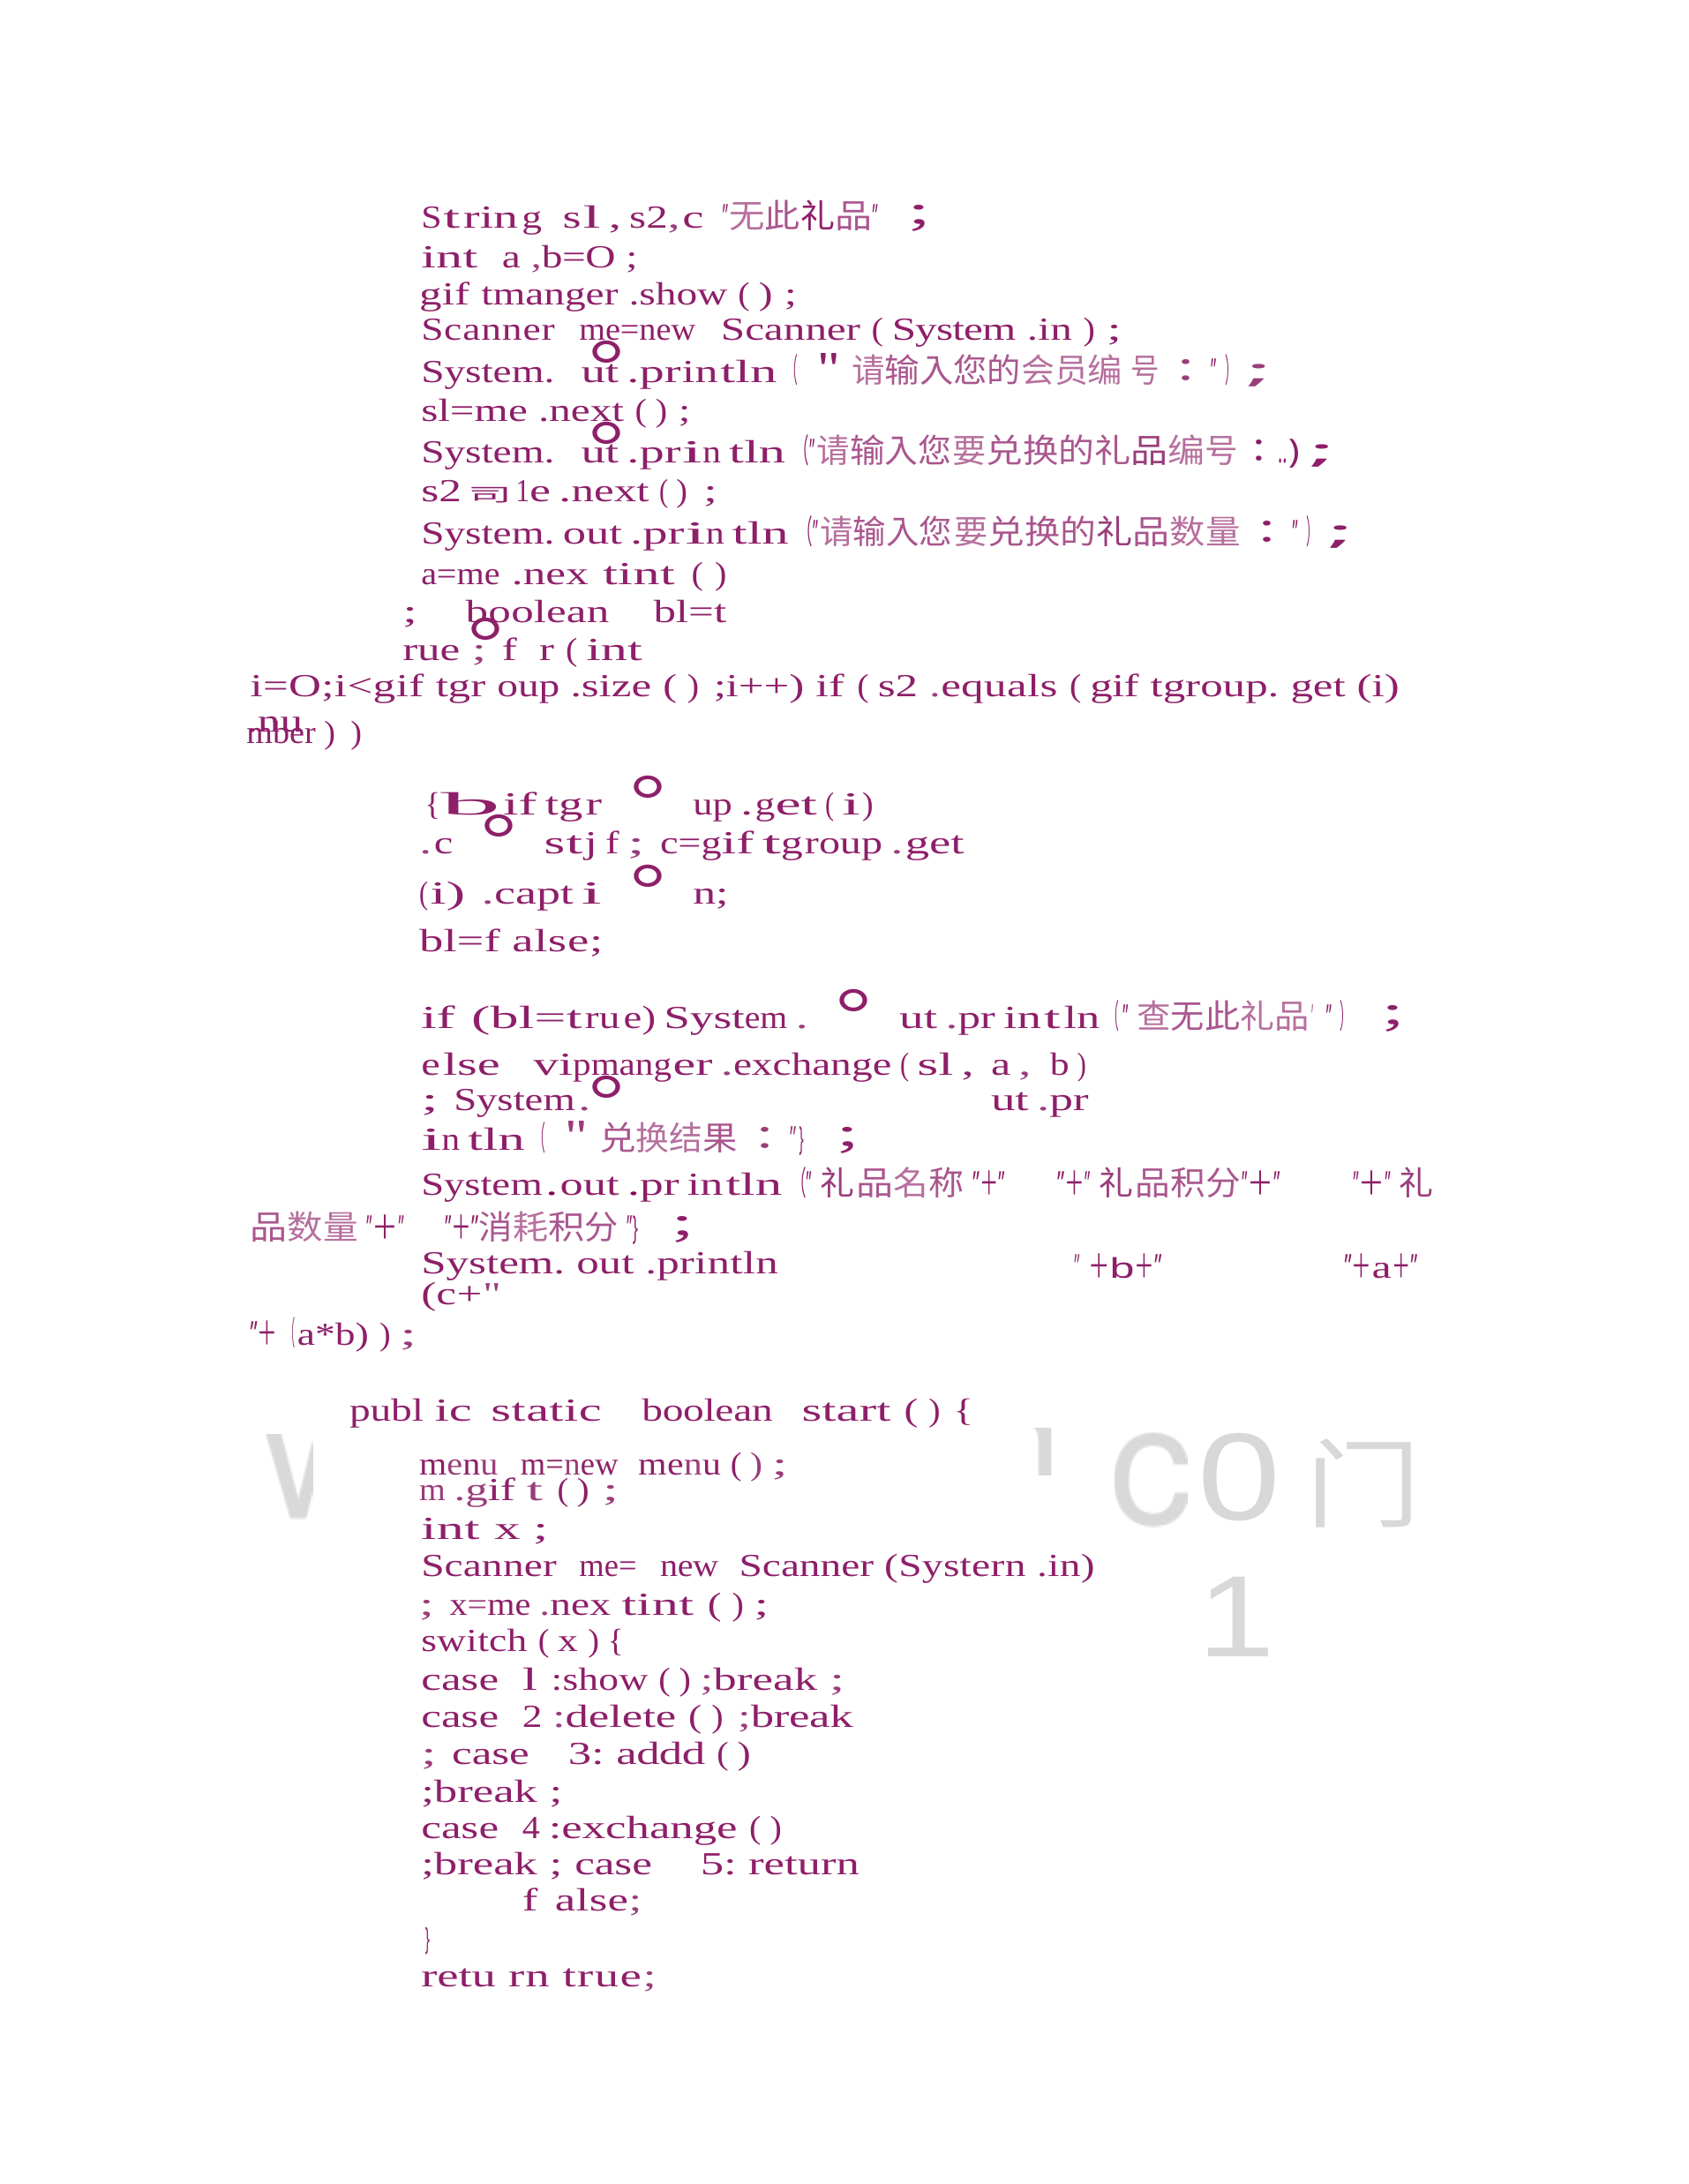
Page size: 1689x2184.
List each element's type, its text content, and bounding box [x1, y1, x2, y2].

text bl=f alse; [419, 928, 1445, 958]
picture [265, 1434, 313, 1520]
text sl=me .next ( ) ; [421, 393, 1445, 428]
text System. out .println (c+" [421, 1249, 859, 1311]
text s2司1e .next ( ) ; [421, 474, 1445, 509]
text ”＋ （a*b) ) ; [250, 1311, 859, 1354]
picture [1015, 1428, 1052, 1475]
text 0门1 [1197, 1404, 1459, 1682]
text ” ＋b＋” ”＋a＋” [1074, 1249, 1459, 1285]
text case 4 :exchange ( ) ;break ; case 5: return f alse; [421, 1809, 899, 1918]
text menu m=new menu ( ) ; m .gif t ( ) ; [419, 1439, 1052, 1507]
text int x ; [421, 1510, 1052, 1547]
text int a ,b=O ; [421, 238, 1445, 275]
text else vipmanger .exchange ( sl , a , b ) ; System. ut .pr in tln （ ＂兑换结果：”｝ ； [421, 1047, 1112, 1160]
text Scanner me=new Scanner ( System .in ) ; [421, 311, 1445, 347]
text Scanner me= new Scanner (Systern .in) ; x=me .nex tint ( ) ; [419, 1547, 1117, 1622]
text System. ut .prin tln （”请输入您要兑换的礼品编号：..) ; [421, 428, 1445, 472]
text ｝ [424, 1918, 1052, 1957]
text if (bl=true) System .。ut .pr intln （” 查无此礼品’ ” ） ； [421, 958, 1445, 1047]
text publ ic static boolean start ( ) { [349, 1393, 1052, 1429]
text switch ( x ) { [421, 1623, 1052, 1658]
text System. out .prin tln （”请输入您要兑换的礼品数量：” ） ; [421, 509, 1445, 552]
text retu rn true; [421, 1957, 1052, 1993]
text System.out .pr intln （” 礼品名称 ”＋” ”＋” 礼品积分”＋” ”＋” 礼 品数量 ”＋” ”＋”消耗积分 ”｝ ； [250, 1160, 1445, 1249]
text {bif tgr。up .get ( i) .c。stj f ; c=gif tgroup .get (i) .capt i。n; [419, 775, 999, 925]
text System. ut .println （ ＂请输入您的会员编 号：” ） ; [421, 347, 1445, 391]
text String sl , s2,c ”无此礼品” ； [421, 195, 1445, 236]
text a=me .nex tint ( ) ; boolean bl=t rue ; f r ( int [402, 554, 726, 668]
text gif tmanger .show ( ) ; [419, 275, 1445, 311]
text i=O;i<gif tgr oup .size ( ) ;i++) if ( s2 .equals ( gif tgroup. get (i) .nu [246, 669, 1445, 739]
text case l :show ( ) ;break ; case 2 :delete ( ) ;break ; case 3: addd ( ) ;break ; [421, 1660, 860, 1809]
picture [1114, 1431, 1188, 1527]
